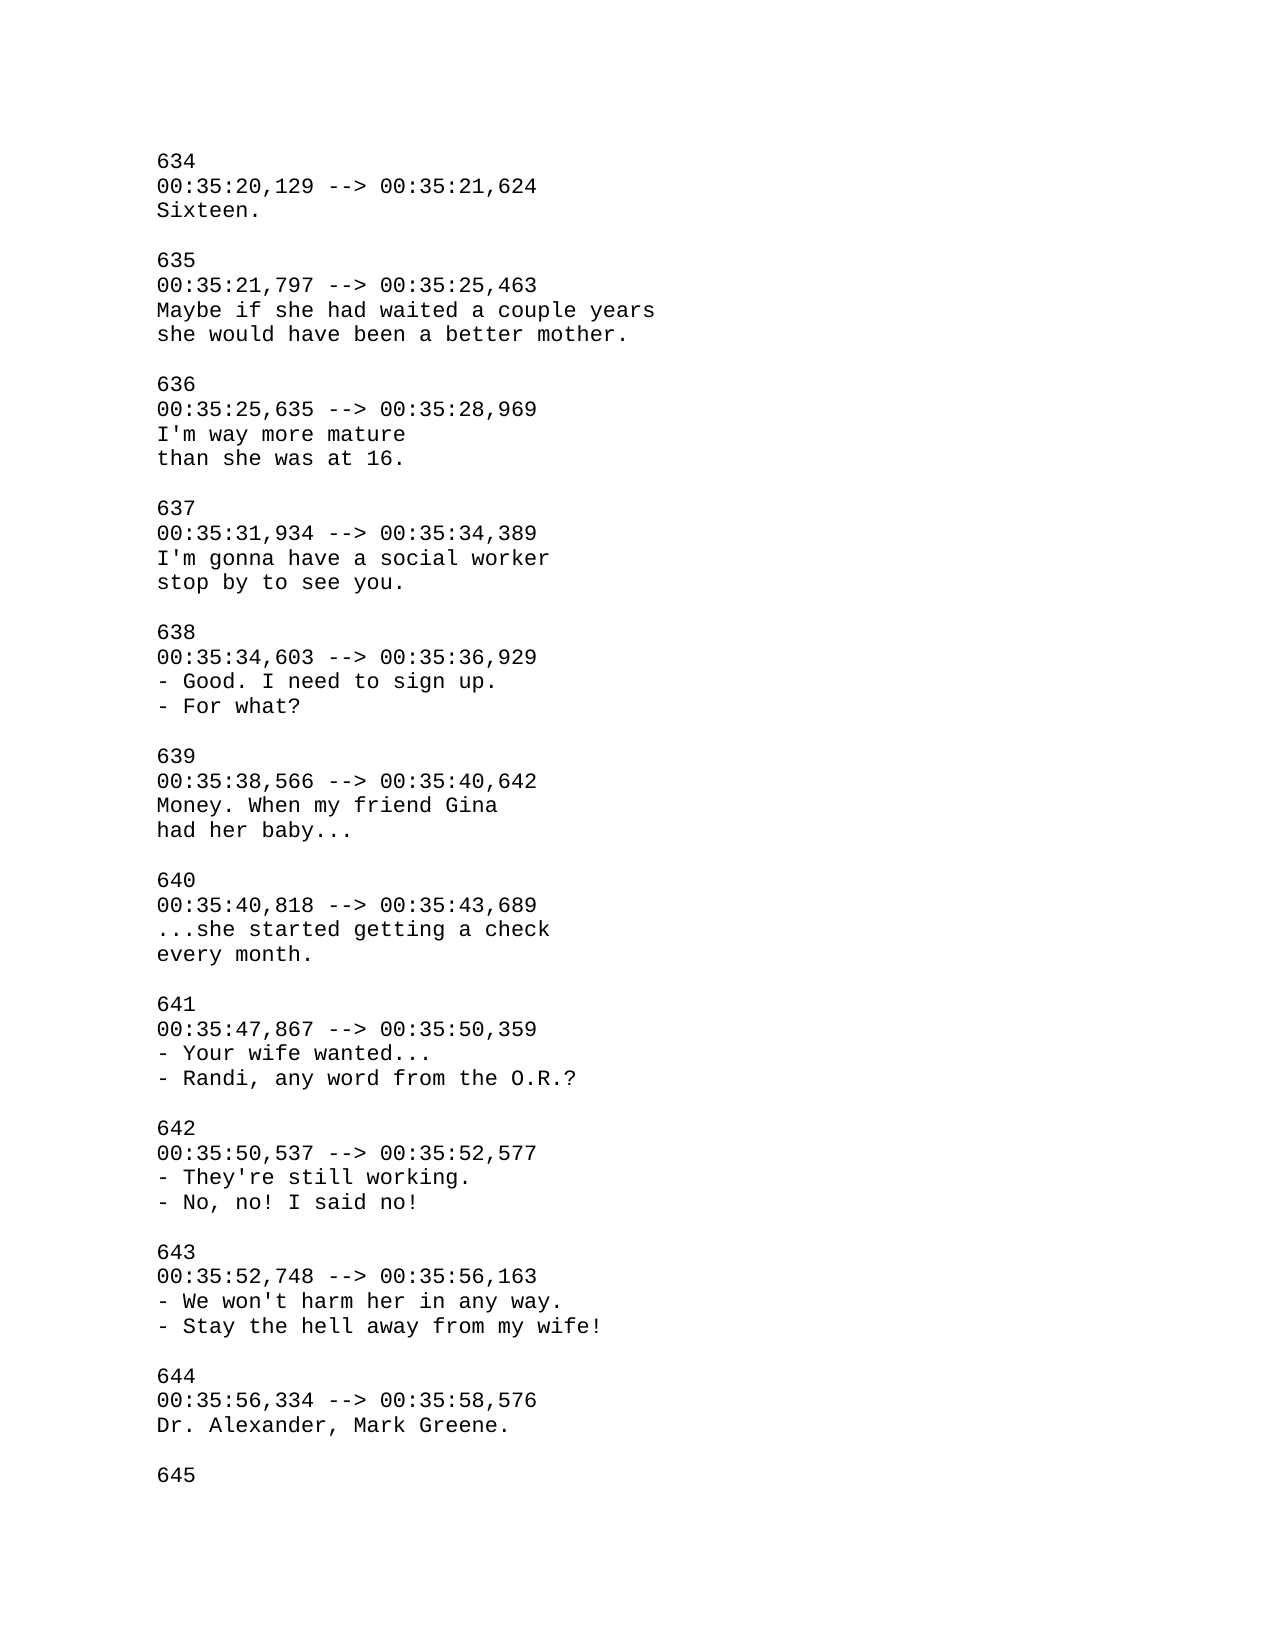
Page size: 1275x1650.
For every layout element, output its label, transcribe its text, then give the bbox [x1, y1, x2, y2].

text 635 [156, 249, 1118, 274]
text 634 [156, 150, 1118, 175]
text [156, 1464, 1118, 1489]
text 00:35:21,797 --> 00:35:25,463 [156, 274, 1118, 299]
text - For what? [156, 695, 1118, 720]
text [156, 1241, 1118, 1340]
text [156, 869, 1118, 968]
text 00:35:31,934 --> 00:35:34,389 [156, 522, 1118, 547]
text 637 [156, 497, 1118, 522]
text had her baby... [156, 819, 1118, 844]
text I'm gonna have a social worker [156, 547, 1118, 571]
text than she was at 16. [156, 447, 1118, 472]
text Sixteen. [156, 199, 1118, 224]
text - Good. I need to sign up. [156, 671, 1118, 695]
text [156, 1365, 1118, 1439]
text 636 [156, 373, 1118, 398]
text stop by to see you. [156, 571, 1118, 596]
text 00:35:20,129 --> 00:35:21,624 [156, 175, 1118, 199]
text 639 [156, 745, 1118, 770]
text I'm way more mature [156, 423, 1118, 447]
text 00:35:34,603 --> 00:35:36,929 [156, 646, 1118, 671]
text Money. When my friend Gina [156, 794, 1118, 819]
text 638 [156, 621, 1118, 646]
text 00:35:25,635 --> 00:35:28,969 [156, 398, 1118, 423]
text 00:35:38,566 --> 00:35:40,642 [156, 770, 1118, 794]
text she would have been a better mother. [156, 323, 1118, 348]
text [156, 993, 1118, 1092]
text Maybe if she had waited a couple years [156, 299, 1118, 323]
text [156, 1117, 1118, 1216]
